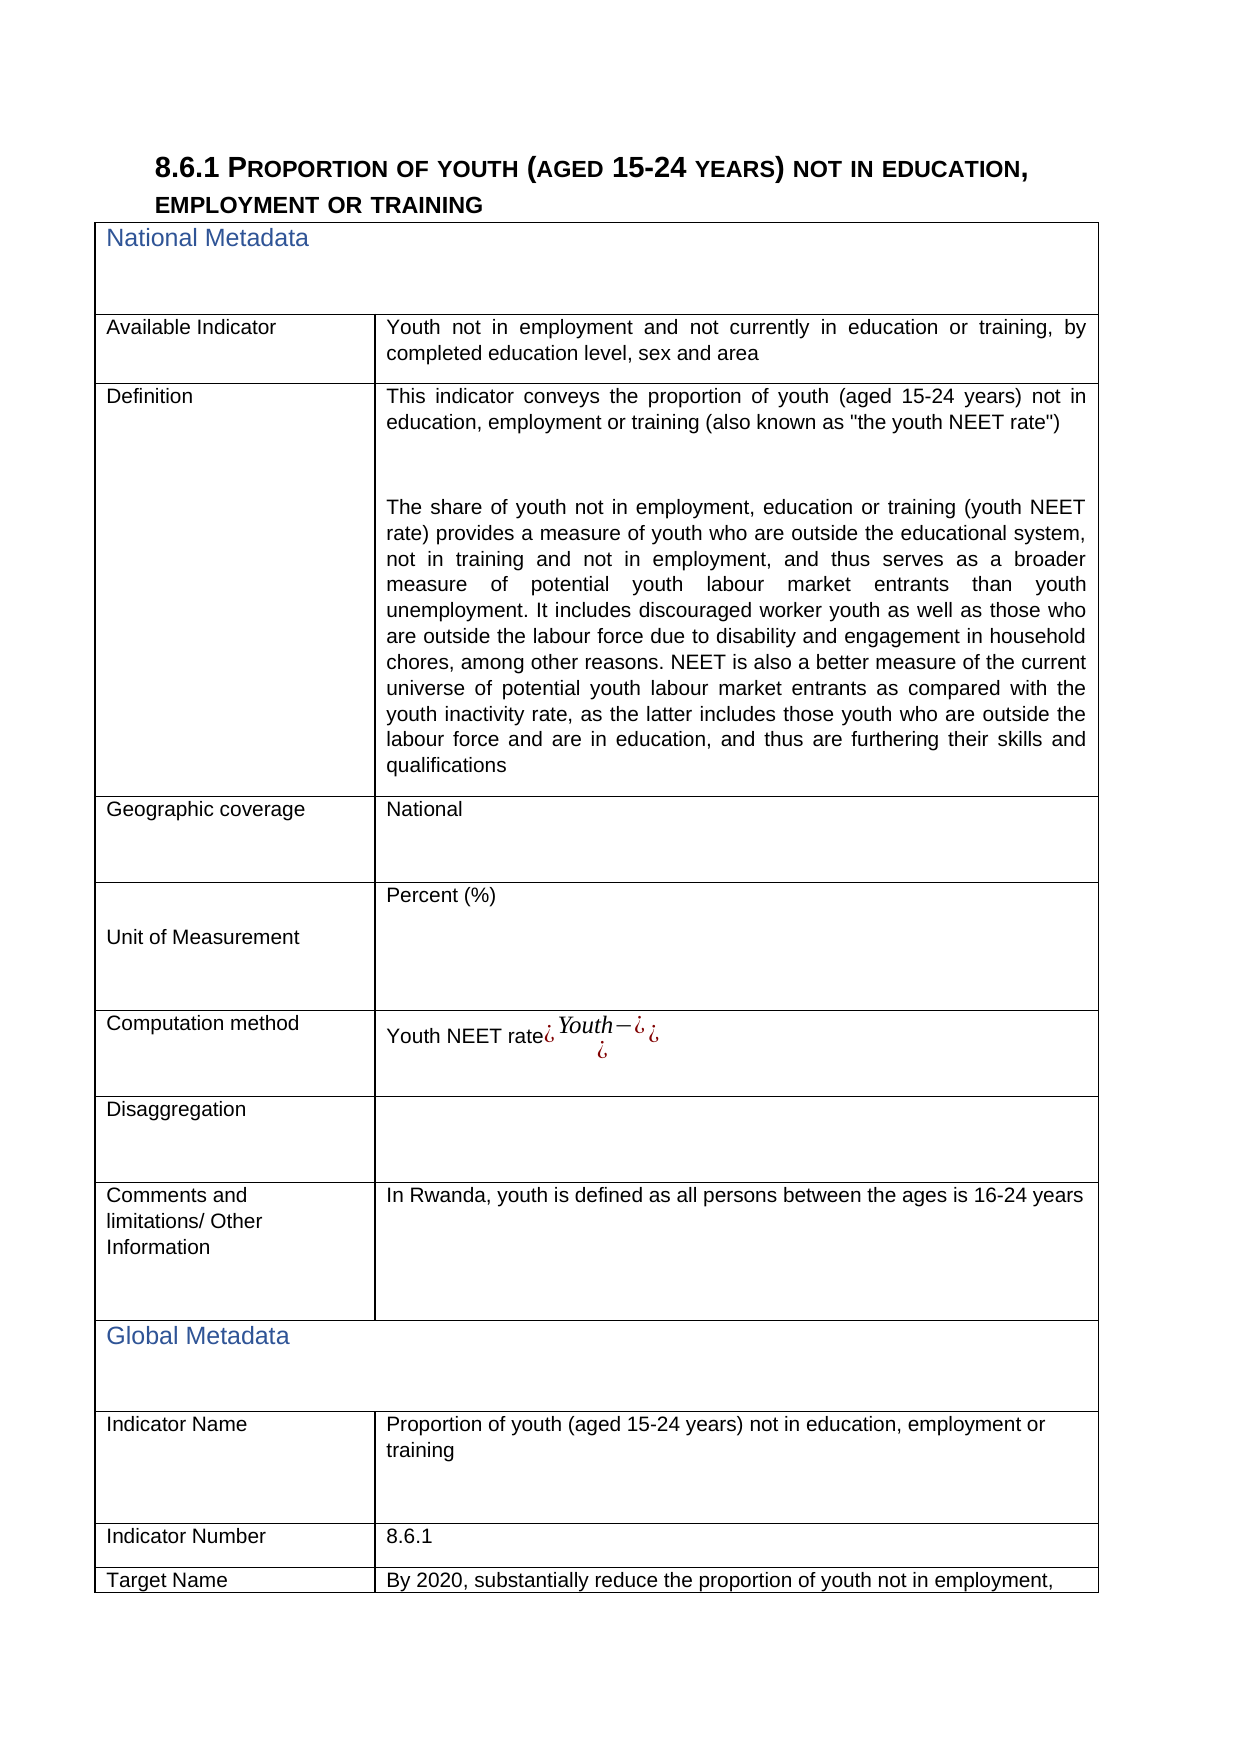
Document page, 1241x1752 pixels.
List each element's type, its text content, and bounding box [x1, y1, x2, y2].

table_cell [376, 1097, 1098, 1182]
table_cell 8.6.1 [376, 1524, 1098, 1567]
table_cell Computation method [96, 1011, 374, 1096]
table_cell Youth not in employment and not currently in education or training, by completed education level, sex and area [376, 315, 1098, 383]
table_header National Metadata [96, 223, 1098, 313]
table_cell Proportion of youth (aged 15-24 years) not in education, employment or training [376, 1412, 1098, 1523]
table_cell Definition [96, 384, 374, 796]
table_cell Percent (%) [376, 883, 1098, 1010]
subtitle 8.6.1 Proportion of youth (aged 15-24 years) not in education, employment or training [154, 150, 1090, 220]
table_cell Target Name [96, 1568, 374, 1592]
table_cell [376, 1568, 1098, 1592]
table_cell Geographic coverage [96, 797, 374, 882]
table_cell Indicator Number [96, 1524, 374, 1567]
table_cell Indicator Name [96, 1412, 374, 1523]
table_cell National [376, 797, 1098, 882]
table_cell This indicator conveys the proportion of youth (aged 15-24 years) not in education, employment or training (also known as "the youth NEET rate") The share of youth not in employment, education or training (youth NEET rate) provides a measure of youth who are outside the educational system, not in training and not in employment, and thus serves as a broader measure of potential youth labour market entrants than youth unemployment. It includes discouraged worker youth as well as those who are outside the labour force due to disability and engagement in household chores, among other reasons. NEET is also a better measure of the current universe of potential youth labour market entrants as compared with the youth inactivity rate, as the latter includes those youth who are outside the labour force and are in education, and thus are furthering their skills and qualifications [376, 384, 1098, 796]
table_cell Disaggregation [96, 1097, 374, 1182]
table_cell Youth NEET rate [376, 1011, 1098, 1096]
table_cell Unit of Measurement [96, 883, 374, 1010]
table_cell Available Indicator [96, 315, 374, 383]
table_cell In Rwanda, youth is defined as all persons between the ages is 16-24 years [376, 1183, 1098, 1320]
table_cell Global Metadata [96, 1321, 1098, 1411]
table_cell Comments and limitations/ Other Information [96, 1183, 374, 1320]
